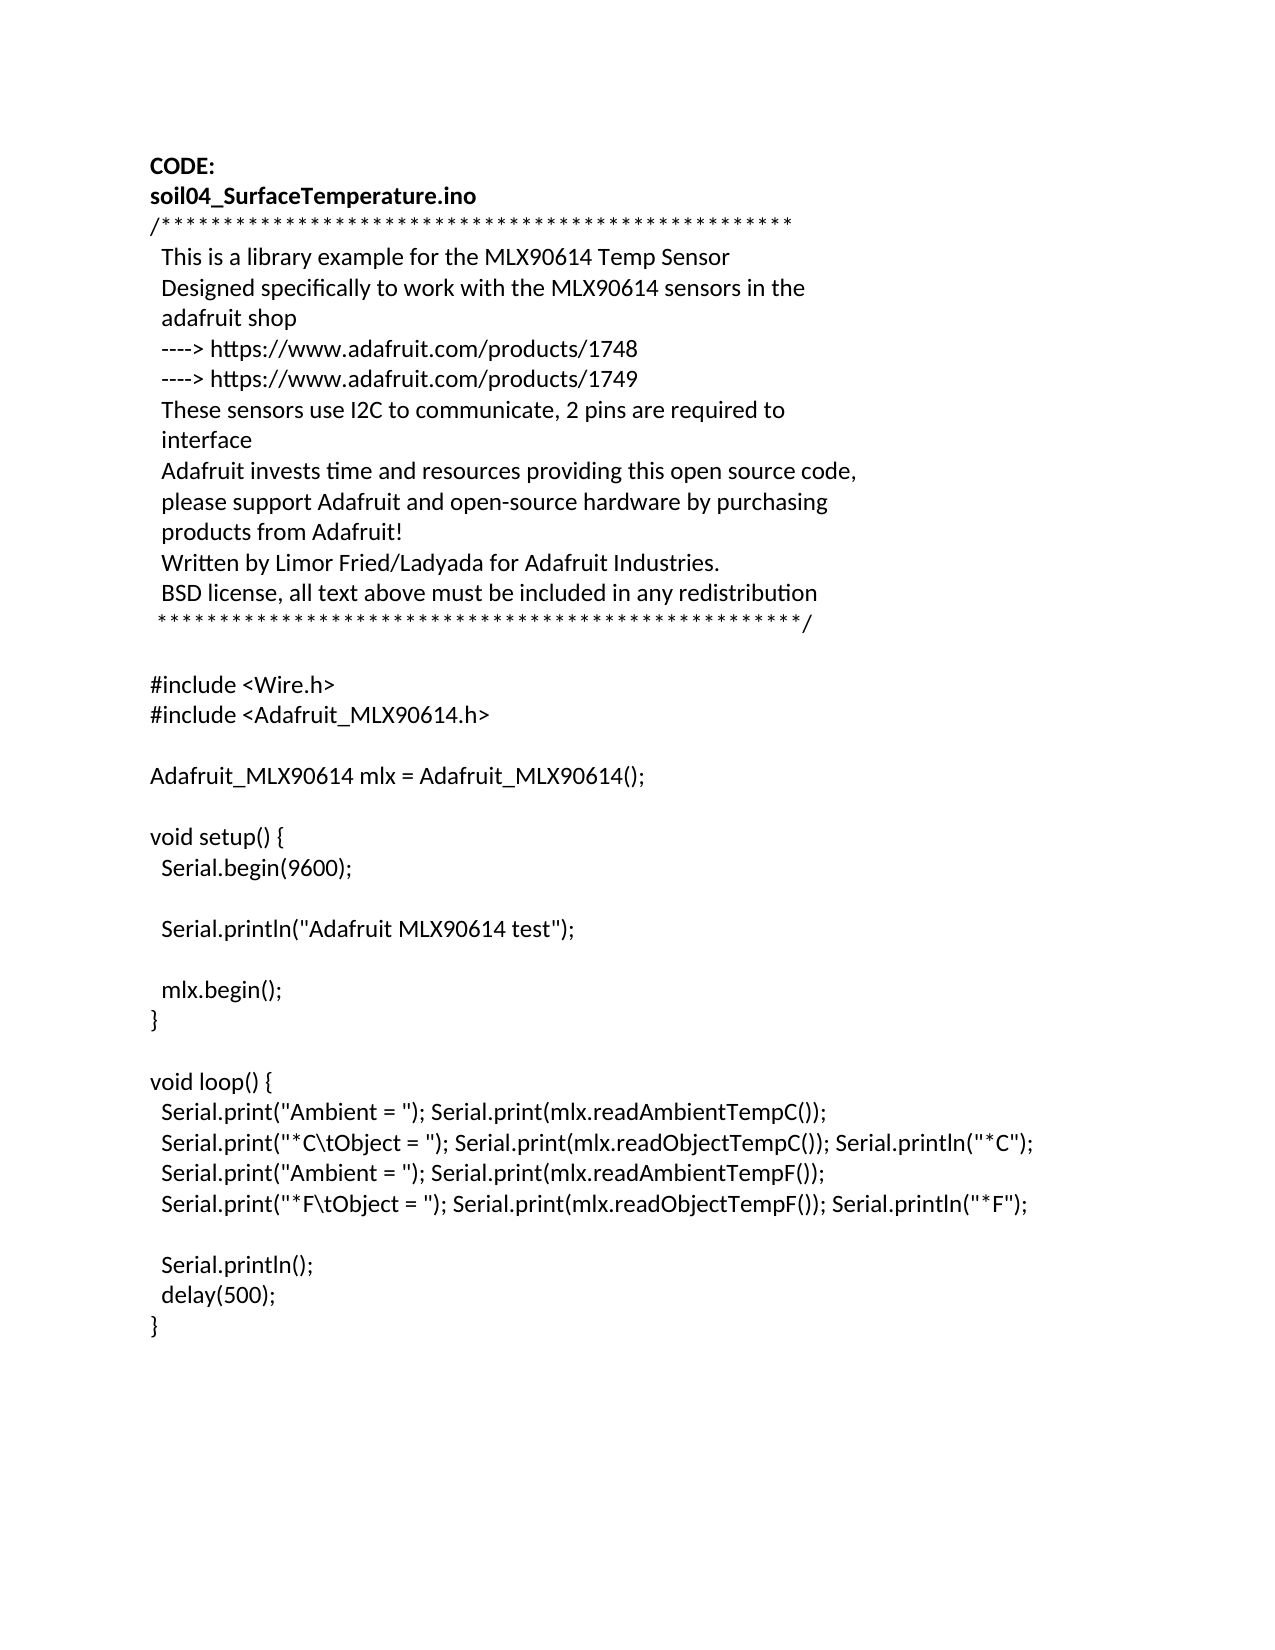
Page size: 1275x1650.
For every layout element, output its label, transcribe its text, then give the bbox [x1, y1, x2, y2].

text #include <Wire.h> [150, 669, 1125, 699]
text Adafruit_MLX90614 mlx = Adafruit_MLX90614(); [150, 760, 1125, 791]
text products from Adafruit! [150, 516, 1125, 547]
text Serial.print("*F\tObject = "); Serial.print(mlx.readObjectTempF()); Serial.println("*F"); [150, 1188, 1125, 1218]
text ----> https://www.adafruit.com/products/1749 [150, 364, 1125, 394]
text Serial.print("*C\tObject = "); Serial.print(mlx.readObjectTempC()); Serial.println("*C"); [150, 1127, 1125, 1157]
text Serial.print("Ambient = "); Serial.print(mlx.readAmbientTempF()); [150, 1157, 1125, 1188]
text /*************************************************** [150, 211, 1125, 242]
text mlx.begin(); [150, 974, 1125, 1004]
text void setup() { [150, 821, 1125, 852]
text please support Adafruit and open-source hardware by purchasing [150, 486, 1125, 516]
text Serial.println(); [150, 1249, 1125, 1279]
text Adafruit invests time and resources providing this open source code, [150, 455, 1125, 486]
text Written by Limor Fried/Ladyada for Adafruit Industries. [150, 547, 1125, 577]
text adafruit shop [150, 303, 1125, 333]
text Serial.begin(9600); [150, 852, 1125, 882]
text Serial.print("Ambient = "); Serial.print(mlx.readAmbientTempC()); [150, 1096, 1125, 1127]
text void loop() { [150, 1066, 1125, 1096]
text BSD license, all text above must be included in any redistribution [150, 577, 1125, 608]
text This is a library example for the MLX90614 Temp Sensor [150, 242, 1125, 272]
text CODE: [150, 150, 1125, 181]
text Serial.println("Adafruit MLX90614 test"); [150, 913, 1125, 943]
text soil04_SurfaceTemperature.ino [150, 181, 1125, 211]
text delay(500); [150, 1279, 1125, 1310]
text Designed specifically to work with the MLX90614 sensors in the [150, 272, 1125, 303]
text } [150, 1004, 1125, 1035]
text interface [150, 425, 1125, 455]
text These sensors use I2C to communicate, 2 pins are required to [150, 394, 1125, 425]
text ****************************************************/ [150, 608, 1125, 638]
text #include <Adafruit_MLX90614.h> [150, 699, 1125, 730]
text ----> https://www.adafruit.com/products/1748 [150, 333, 1125, 364]
text } [150, 1310, 1125, 1340]
